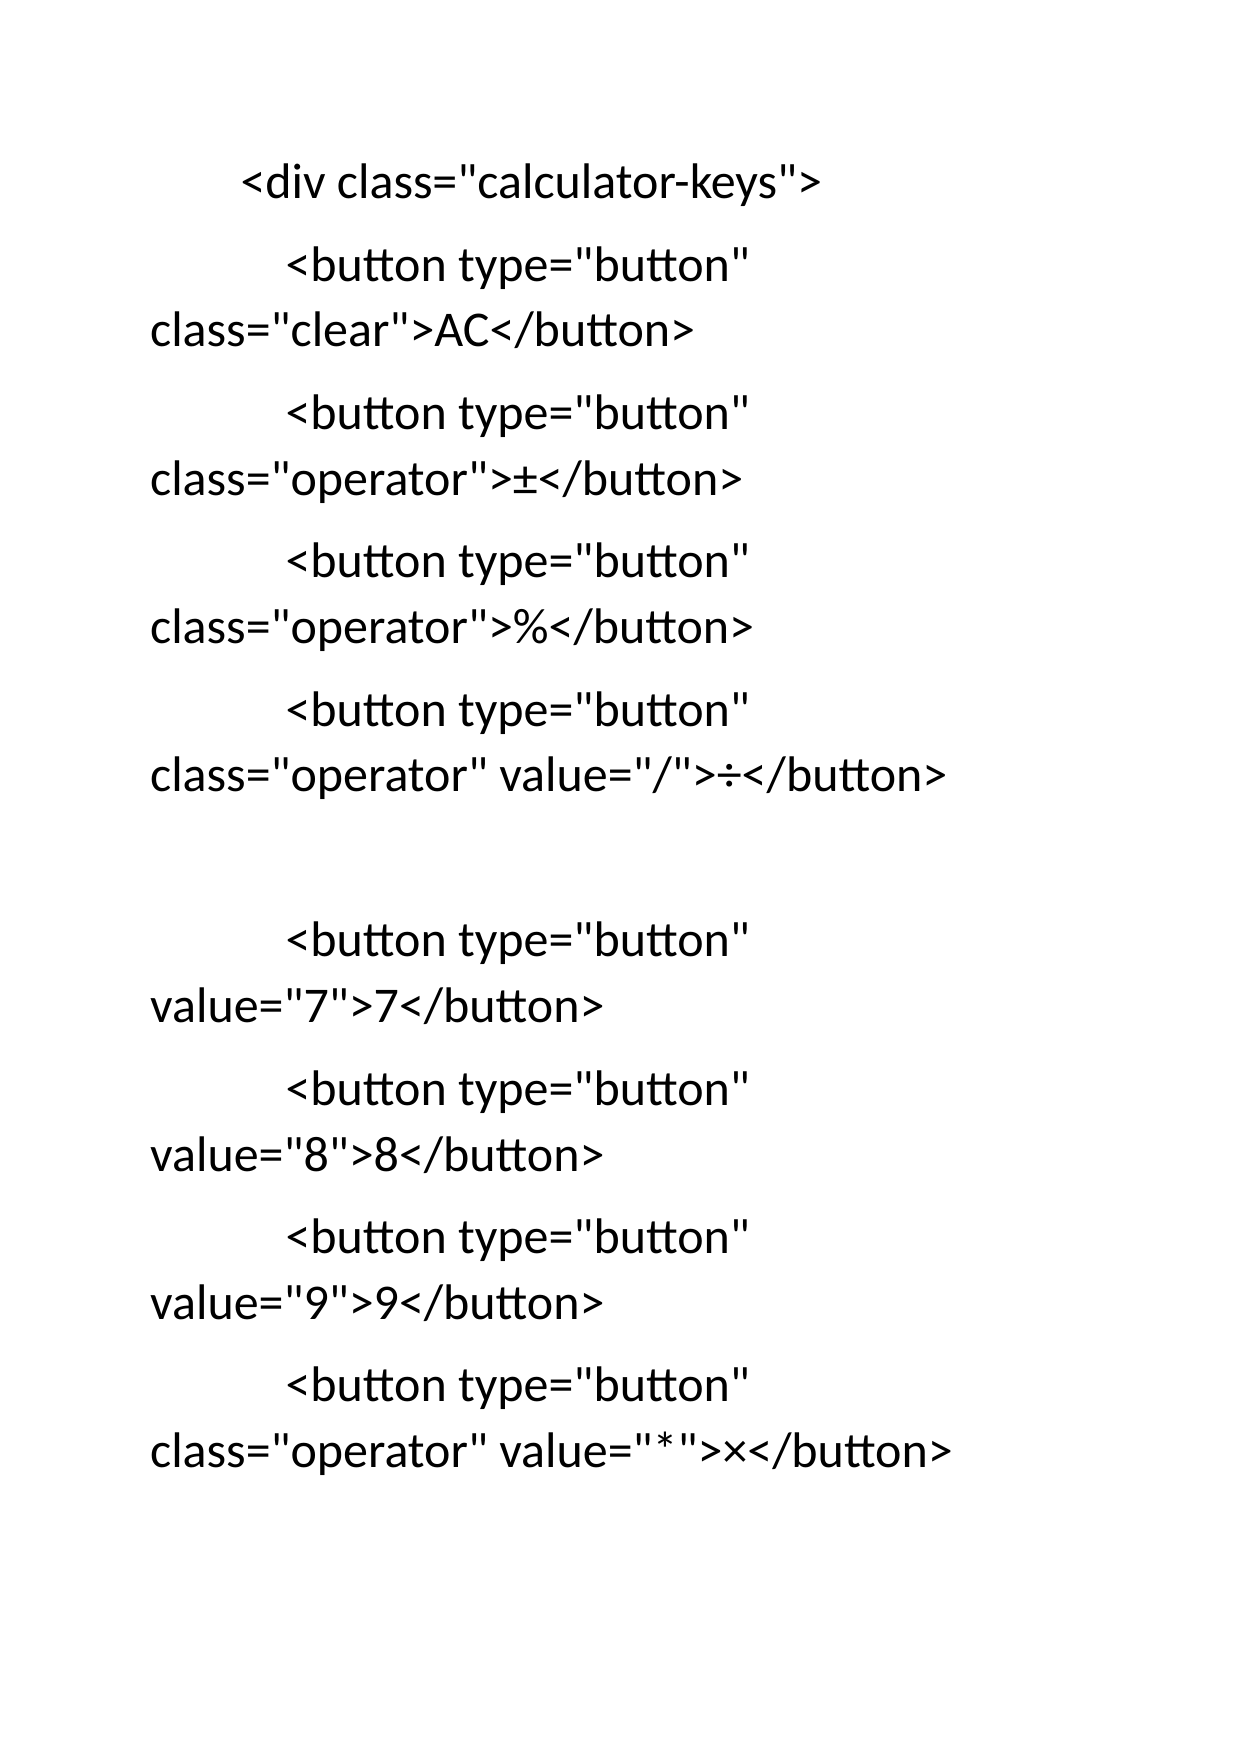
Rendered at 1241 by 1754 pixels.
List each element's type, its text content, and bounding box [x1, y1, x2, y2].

text <button type="button" value="8">8</button> [150, 1057, 1090, 1183]
text <button type="button" value="9">9</button> [150, 1205, 1090, 1332]
text <button type="button" class="operator" value="*">×</button> [150, 1353, 1090, 1480]
text <button type="button" class="operator" value="/">÷</button> [150, 677, 1090, 804]
text <div class="calculator-keys"> [150, 150, 1090, 211]
text <button type="button" class="operator">±</button> [150, 381, 1090, 508]
text <button type="button" class="clear">AC</button> [150, 232, 1090, 359]
text <button type="button" class="operator">%</button> [150, 529, 1090, 656]
text <button type="button" value="7">7</button> [150, 908, 1090, 1035]
